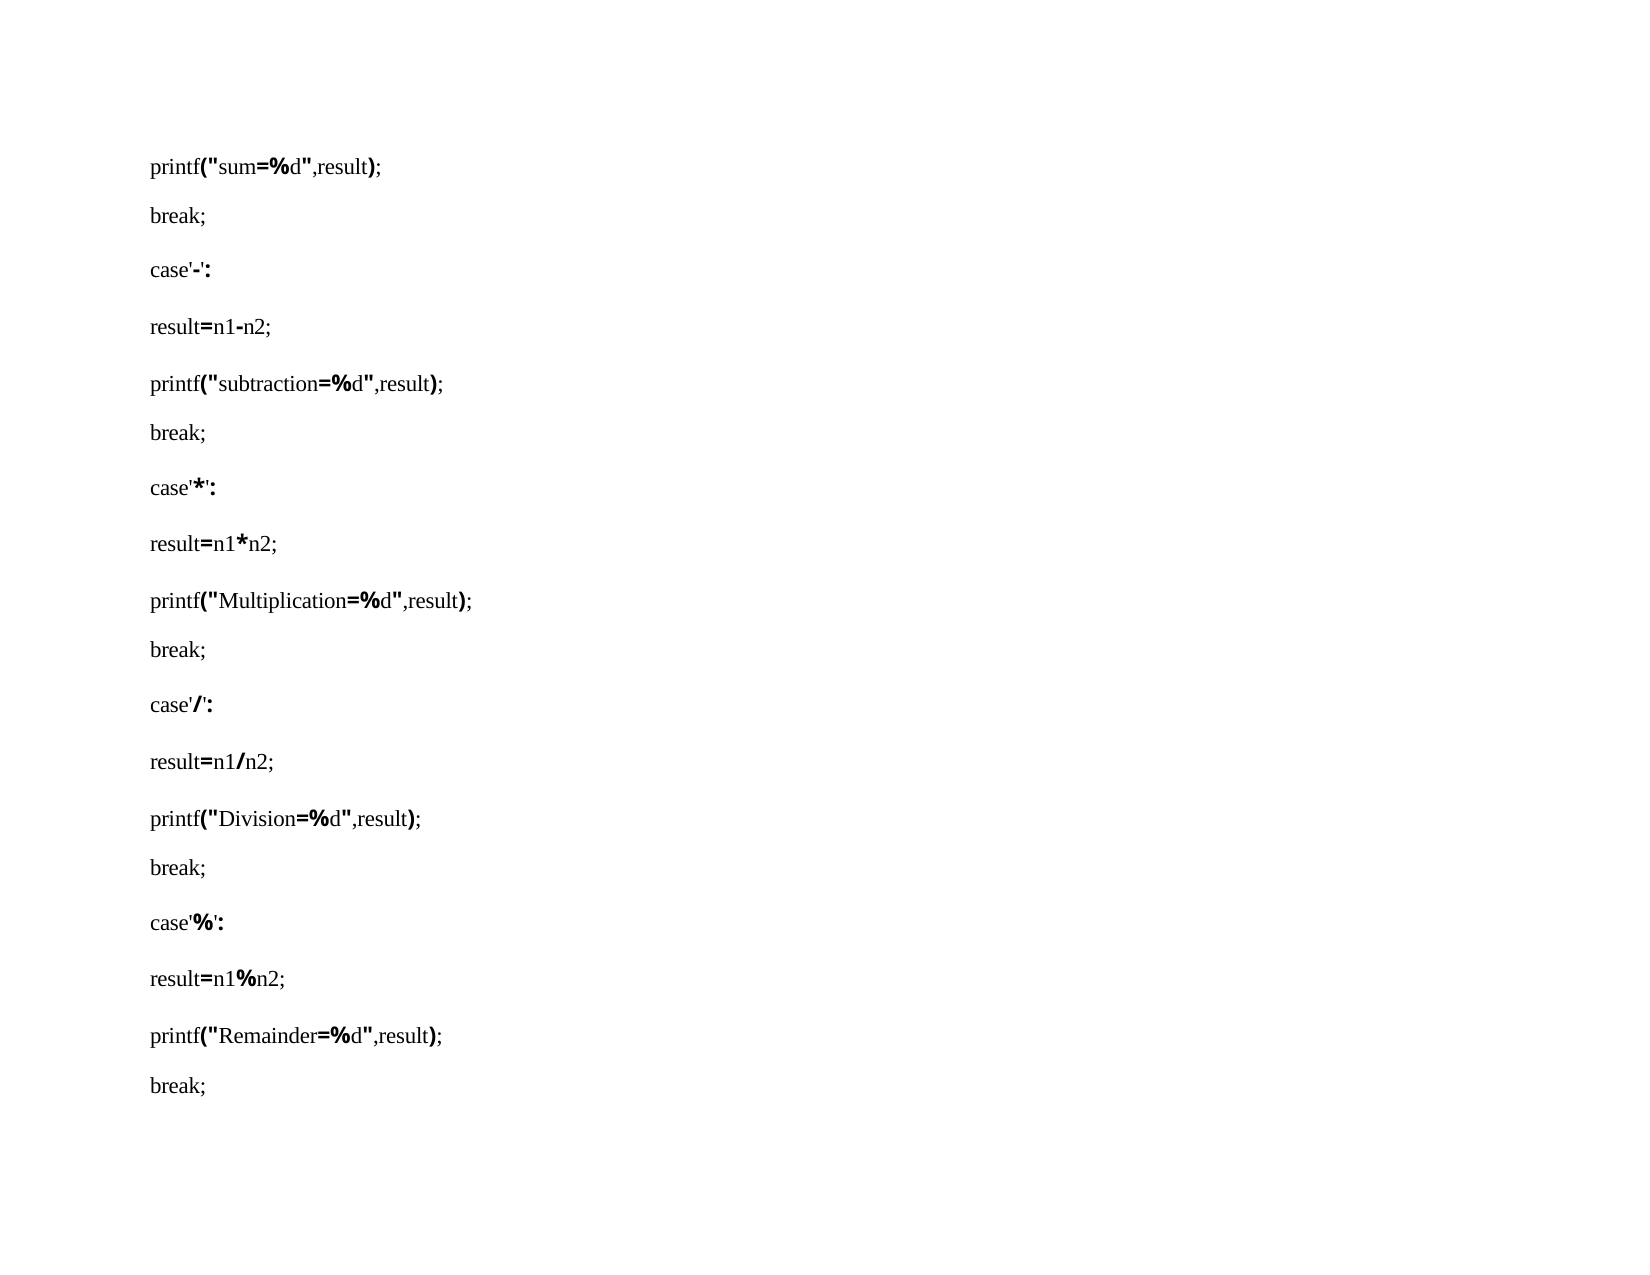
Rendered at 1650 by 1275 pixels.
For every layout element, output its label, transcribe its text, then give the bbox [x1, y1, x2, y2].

text printf("sum=%d",result); break; [150, 150, 419, 229]
text case'*': [150, 470, 1500, 502]
text result=n1*n2; [150, 527, 1500, 558]
text printf("Division=%d",result); break; [150, 802, 443, 881]
text printf("Multiplication=%d",result); break; [150, 584, 511, 663]
text case'-': [150, 253, 1500, 285]
text case'%': result=n1%n2; [150, 905, 349, 993]
text case'/': result=n1/n2; [150, 687, 285, 776]
text printf("subtraction=%d",result); break; [150, 367, 468, 446]
text result=n1-n2; [150, 310, 1500, 341]
text printf("Remainder=%d",result); break; [150, 1019, 468, 1098]
